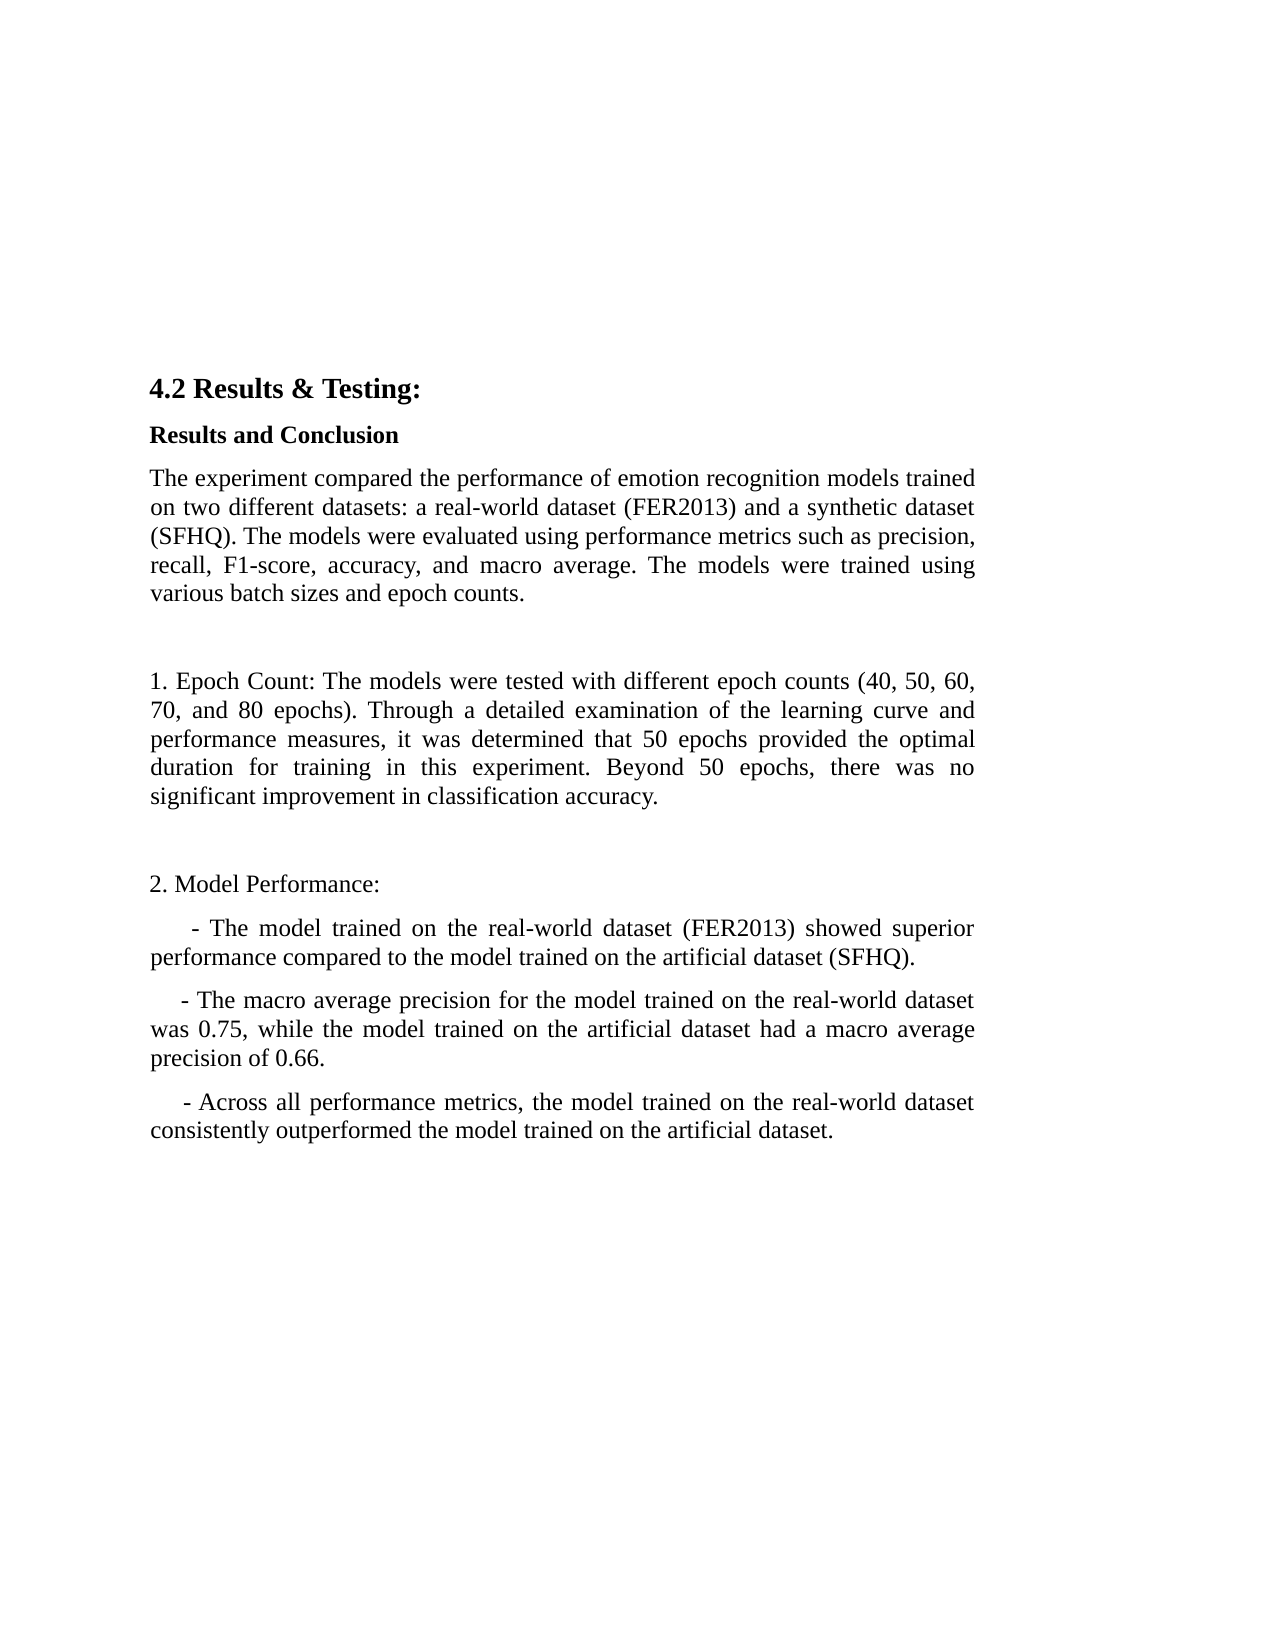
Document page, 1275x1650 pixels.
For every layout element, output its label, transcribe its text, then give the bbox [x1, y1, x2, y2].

text 2. Model Performance: [149, 869, 976, 898]
text 4.2 Results & Testing: [149, 371, 1125, 405]
text 1. Epoch Count: The models were tested with different epoch counts (40, 50, 60, 70, and 80 epochs). Through a detailed examination of the learning curve and performance measures, it was determined that 50 epochs provided the optimal duration for training in this experiment. Beyond 50 epochs, there was no significant improvement in classification accuracy. [149, 666, 976, 810]
text Results and Conclusion [149, 420, 976, 448]
text - The macro average precision for the model trained on the real-world dataset was 0.75, while the model trained on the artificial dataset had a macro average precision of 0.66. [149, 985, 976, 1072]
text - Across all performance metrics, the model trained on the real-world dataset consistently outperformed the model trained on the artificial dataset. [149, 1087, 976, 1144]
text - The model trained on the real-world dataset (FER2013) showed superior performance compared to the model trained on the artificial dataset (SFHQ). [149, 913, 976, 970]
text The experiment compared the performance of emotion recognition models trained on two different datasets: a real-world dataset (FER2013) and a synthetic dataset (SFHQ). The models were evaluated using performance metrics such as precision, recall, F1-score, accuracy, and macro average. The models were trained using various batch sizes and epoch counts. [149, 463, 976, 607]
